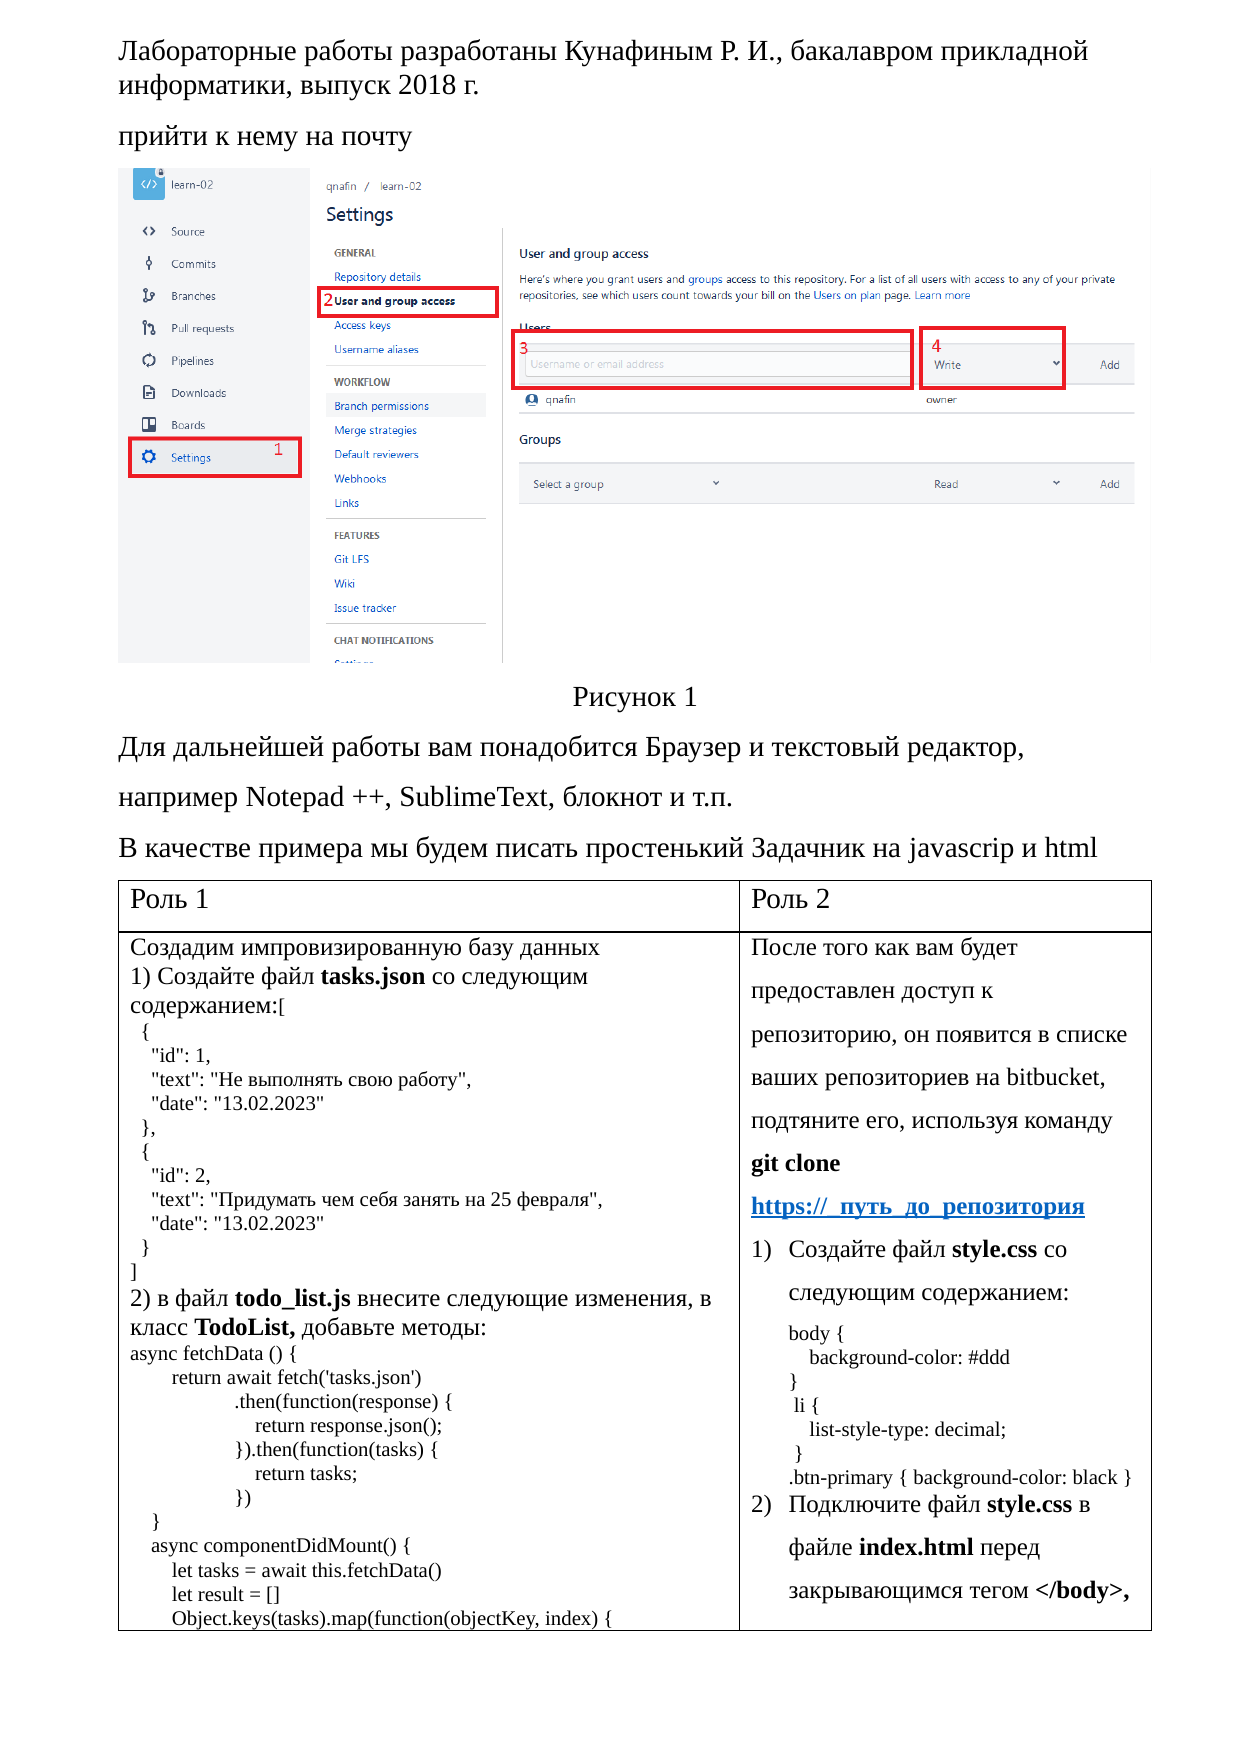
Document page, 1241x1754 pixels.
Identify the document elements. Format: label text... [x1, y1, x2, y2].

picture [118, 168, 1151, 663]
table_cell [119, 933, 739, 1630]
table_header Роль 1 [119, 881, 739, 931]
table_header Роль 2 [740, 881, 1151, 931]
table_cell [740, 933, 1151, 1630]
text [118, 118, 1152, 662]
text Для дальнейшей работы вам понадобится Браузер и текстовый редактор, например Notepad ++, SublimeText, блокнот и т.п. В качестве примера мы будем писать простенький Задачник на javascrip и html [118, 729, 1152, 863]
text Рисунок 1 [118, 679, 1152, 712]
